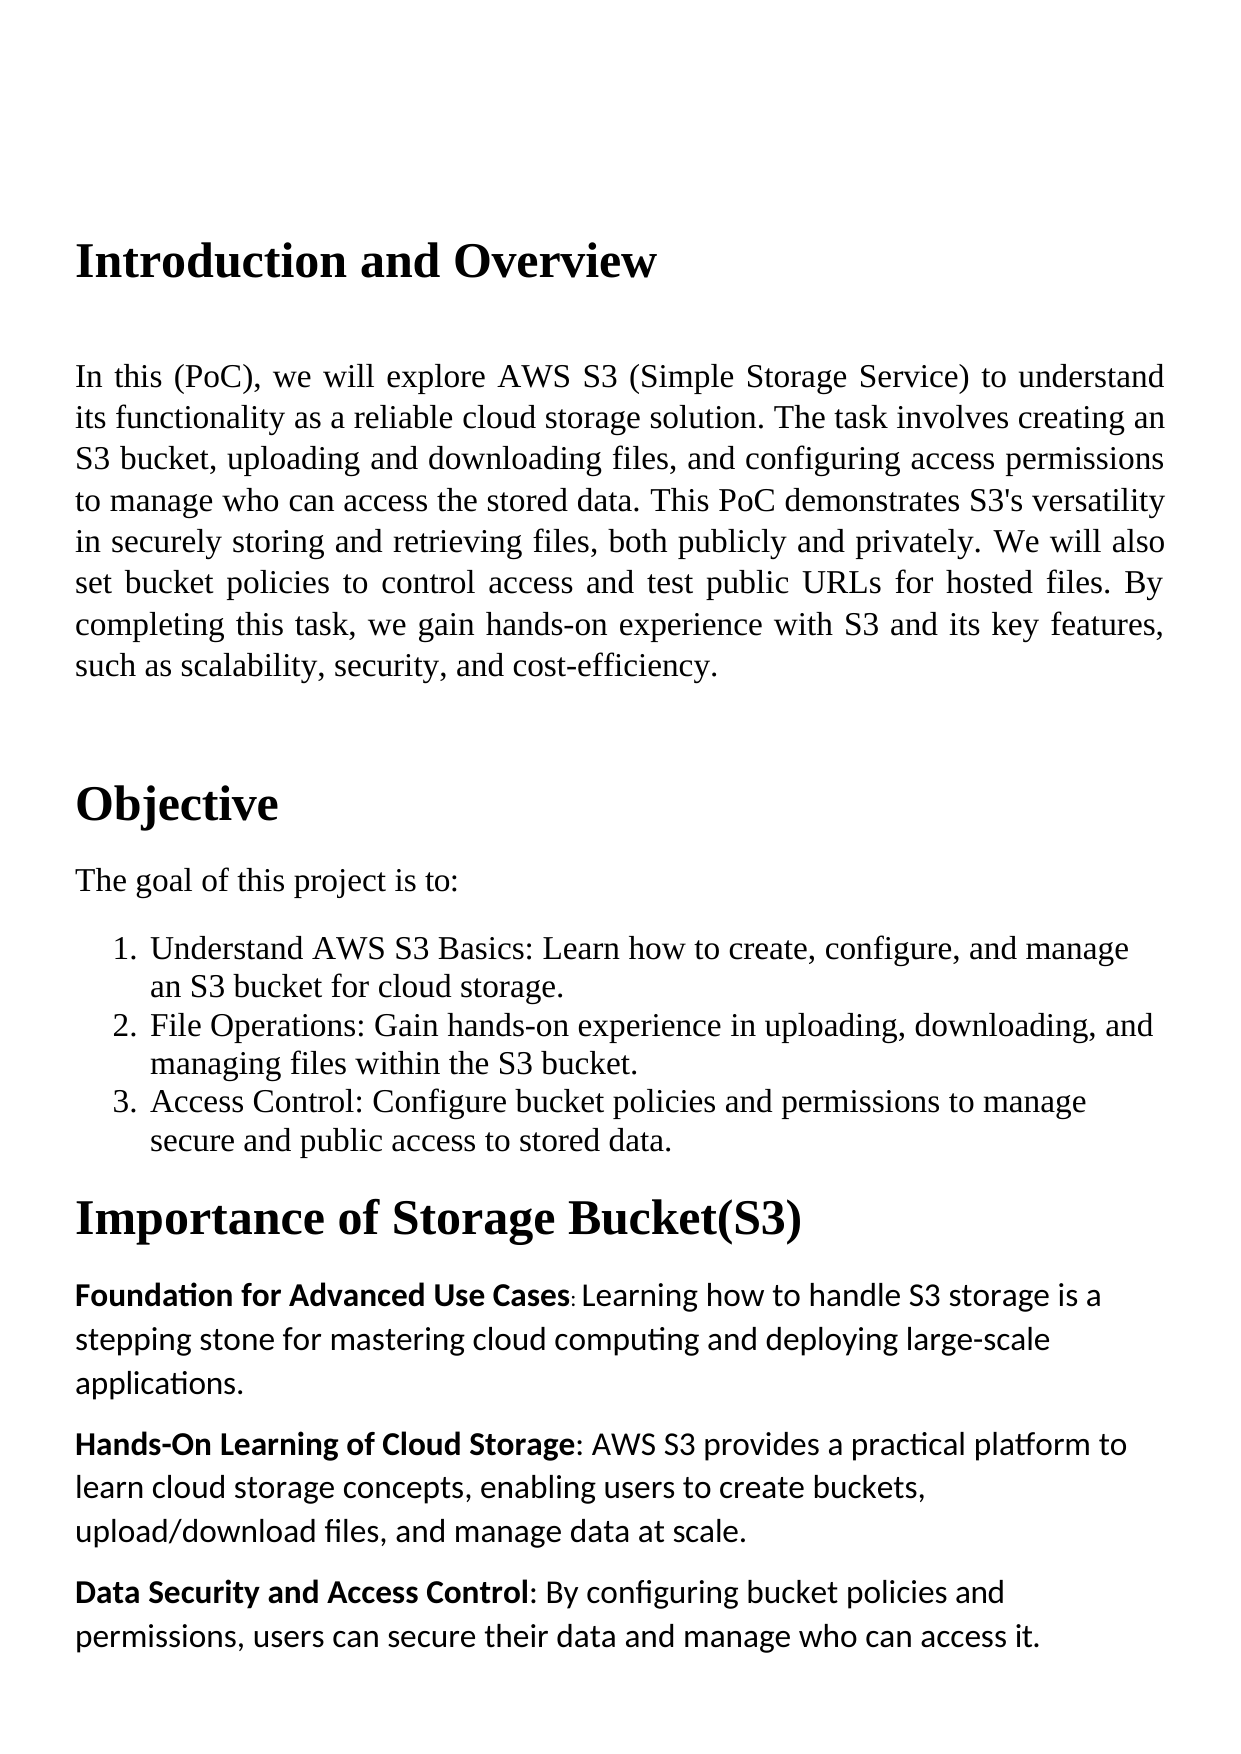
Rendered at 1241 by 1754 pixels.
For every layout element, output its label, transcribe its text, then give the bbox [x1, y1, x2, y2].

list Access Control: Configure bucket policies and permissions to manage secure and public access to stored data. [112, 1081, 1087, 1158]
text upload/download files, and manage data at scale. [75, 1510, 1196, 1551]
list Understand AWS S3 Basics: Learn how to create, configure, and manage an S3 bucket for cloud storage. [112, 928, 1129, 1005]
text The goal of this project is to: [75, 861, 1196, 899]
subtitle Importance of Storage Bucket(S3) [75, 1187, 1196, 1245]
subtitle Introduction and Overview [75, 231, 1196, 288]
text In this (PoC), we will explore AWS S3 (Simple Storage Service) to understand its functionality as a reliable cloud storage solution. The task involves creating an S3 bucket, uploading and downloading files, and configuring access permissions to manage who can access the stored data. This PoC demonstrates S3's versatility in securely storing and retrieving files, both publicly and privately. We will also set bucket policies to control access and test public URLs for hosted files. By completing this task, we gain hands-on experience with S3 and its key features, such as scalability, security, and cost-efficiency. [75, 356, 1165, 684]
text permissions, users can secure their data and manage who can access it. [75, 1615, 1196, 1656]
list File Operations: Gain hands-on experience in uploading, downloading, and managing files within the S3 bucket. [112, 1005, 1154, 1081]
subtitle Objective [75, 774, 1196, 831]
text Hands-On Learning of Cloud Storage: AWS S3 provides a practical platform to learn cloud storage concepts, enabling users to create buckets, [75, 1422, 1166, 1507]
text Data Security and Access Control: By configuring bucket policies and [75, 1571, 1196, 1612]
text Foundation for Advanced Use Cases: Learning how to handle S3 storage is a stepping stone for mastering cloud computing and deploying large-scale applications. [75, 1274, 1196, 1403]
